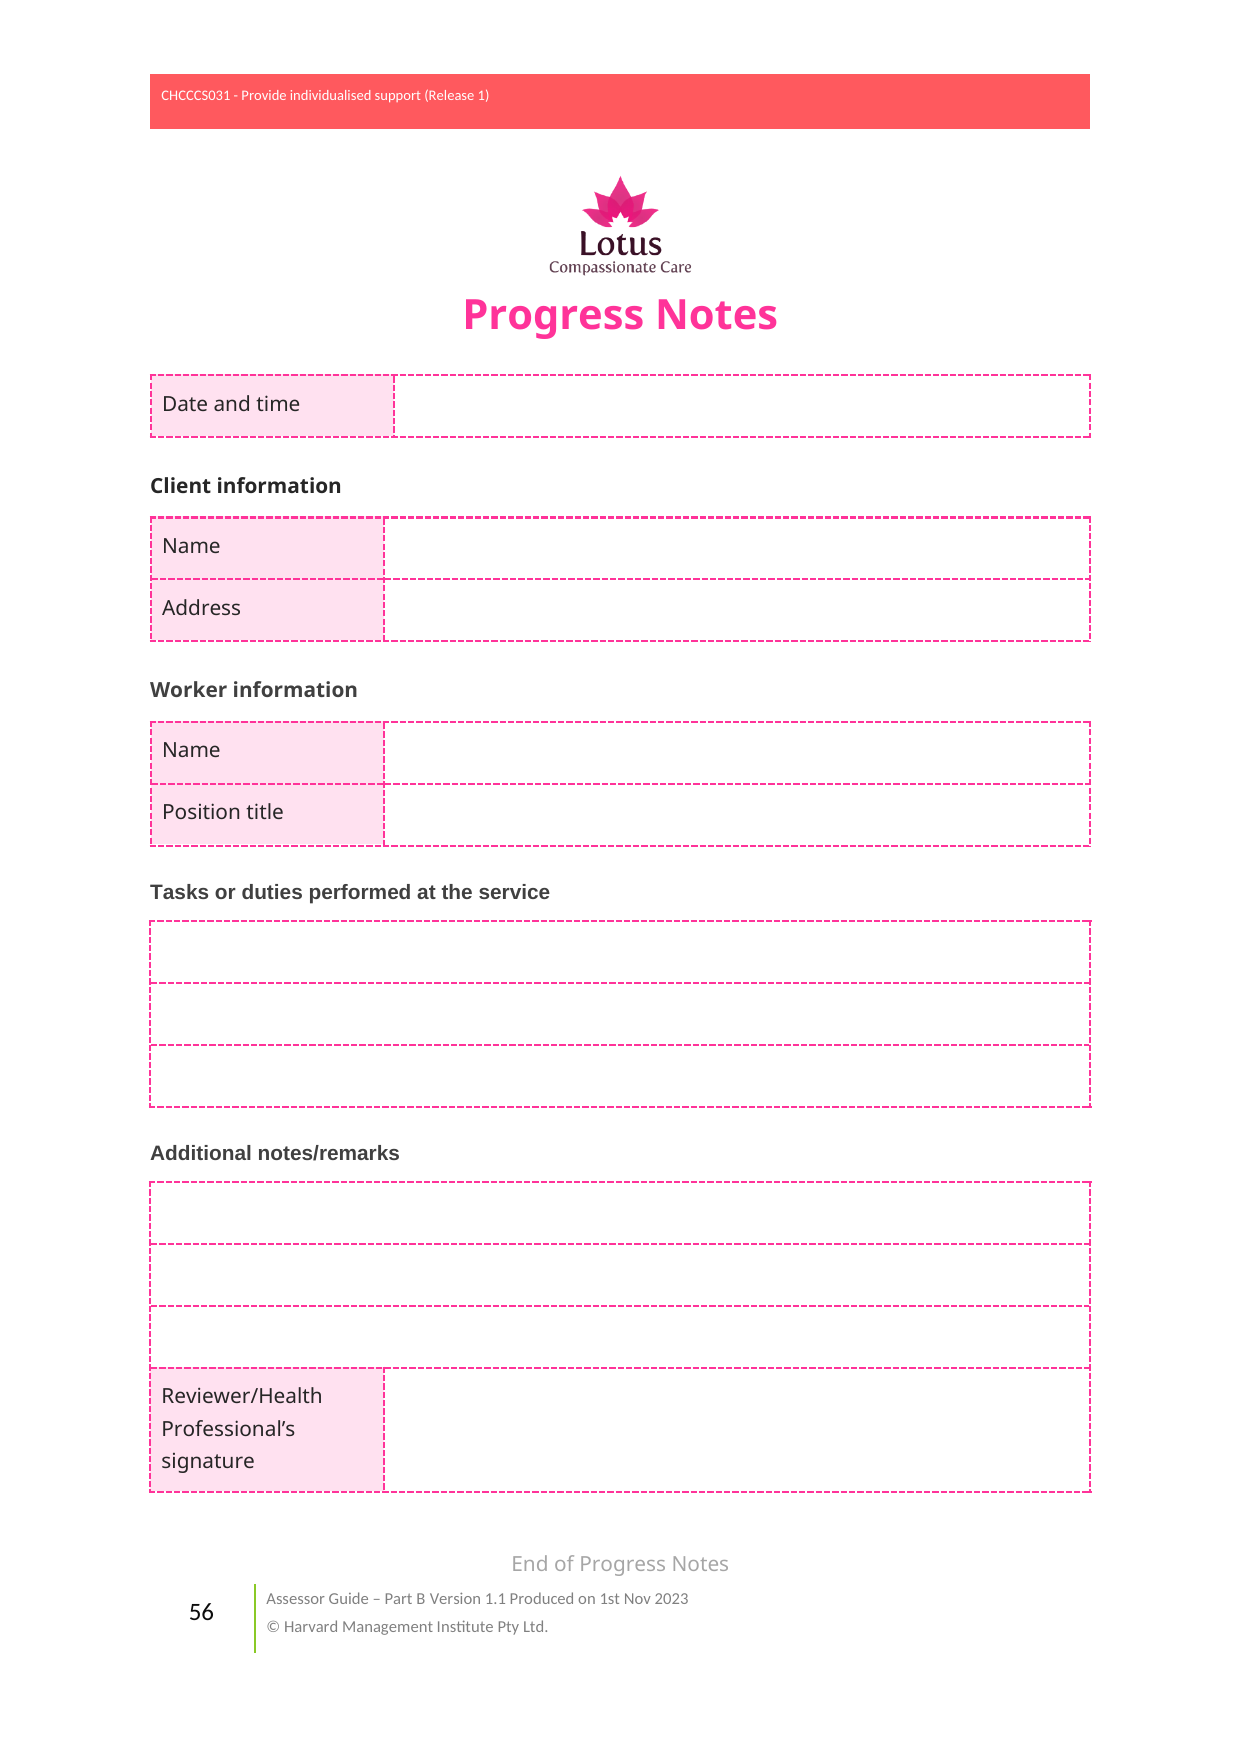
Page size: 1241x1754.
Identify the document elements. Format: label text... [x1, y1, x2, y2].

table_header Name [151, 516, 384, 578]
table_header Date and time [151, 374, 394, 436]
table_header [150, 1181, 1090, 1243]
table_cell [150, 1305, 1090, 1367]
table_header [384, 516, 1090, 578]
text Tasks or duties performed at the service [150, 880, 1090, 904]
table_header [394, 374, 1090, 436]
table_header [150, 920, 1090, 982]
text Additional notes/remarks [150, 1141, 1090, 1165]
text Worker information [150, 676, 1090, 704]
text Client information [150, 471, 1090, 500]
table_cell Reviewer/Health Professional’s signature [150, 1367, 384, 1491]
table_cell [384, 578, 1090, 640]
table_cell Position title [151, 783, 384, 844]
subtitle Progress Notes [150, 285, 1090, 342]
table_cell [150, 1243, 1090, 1305]
table_cell [150, 982, 1090, 1044]
table_cell [384, 783, 1090, 844]
table_header [384, 721, 1090, 783]
text End of Progress Notes [150, 1549, 1090, 1577]
table_header Name [151, 721, 384, 783]
picture [545, 169, 695, 281]
table_cell [150, 1044, 1090, 1106]
table_cell Address [151, 578, 384, 640]
table_cell [384, 1367, 1090, 1491]
